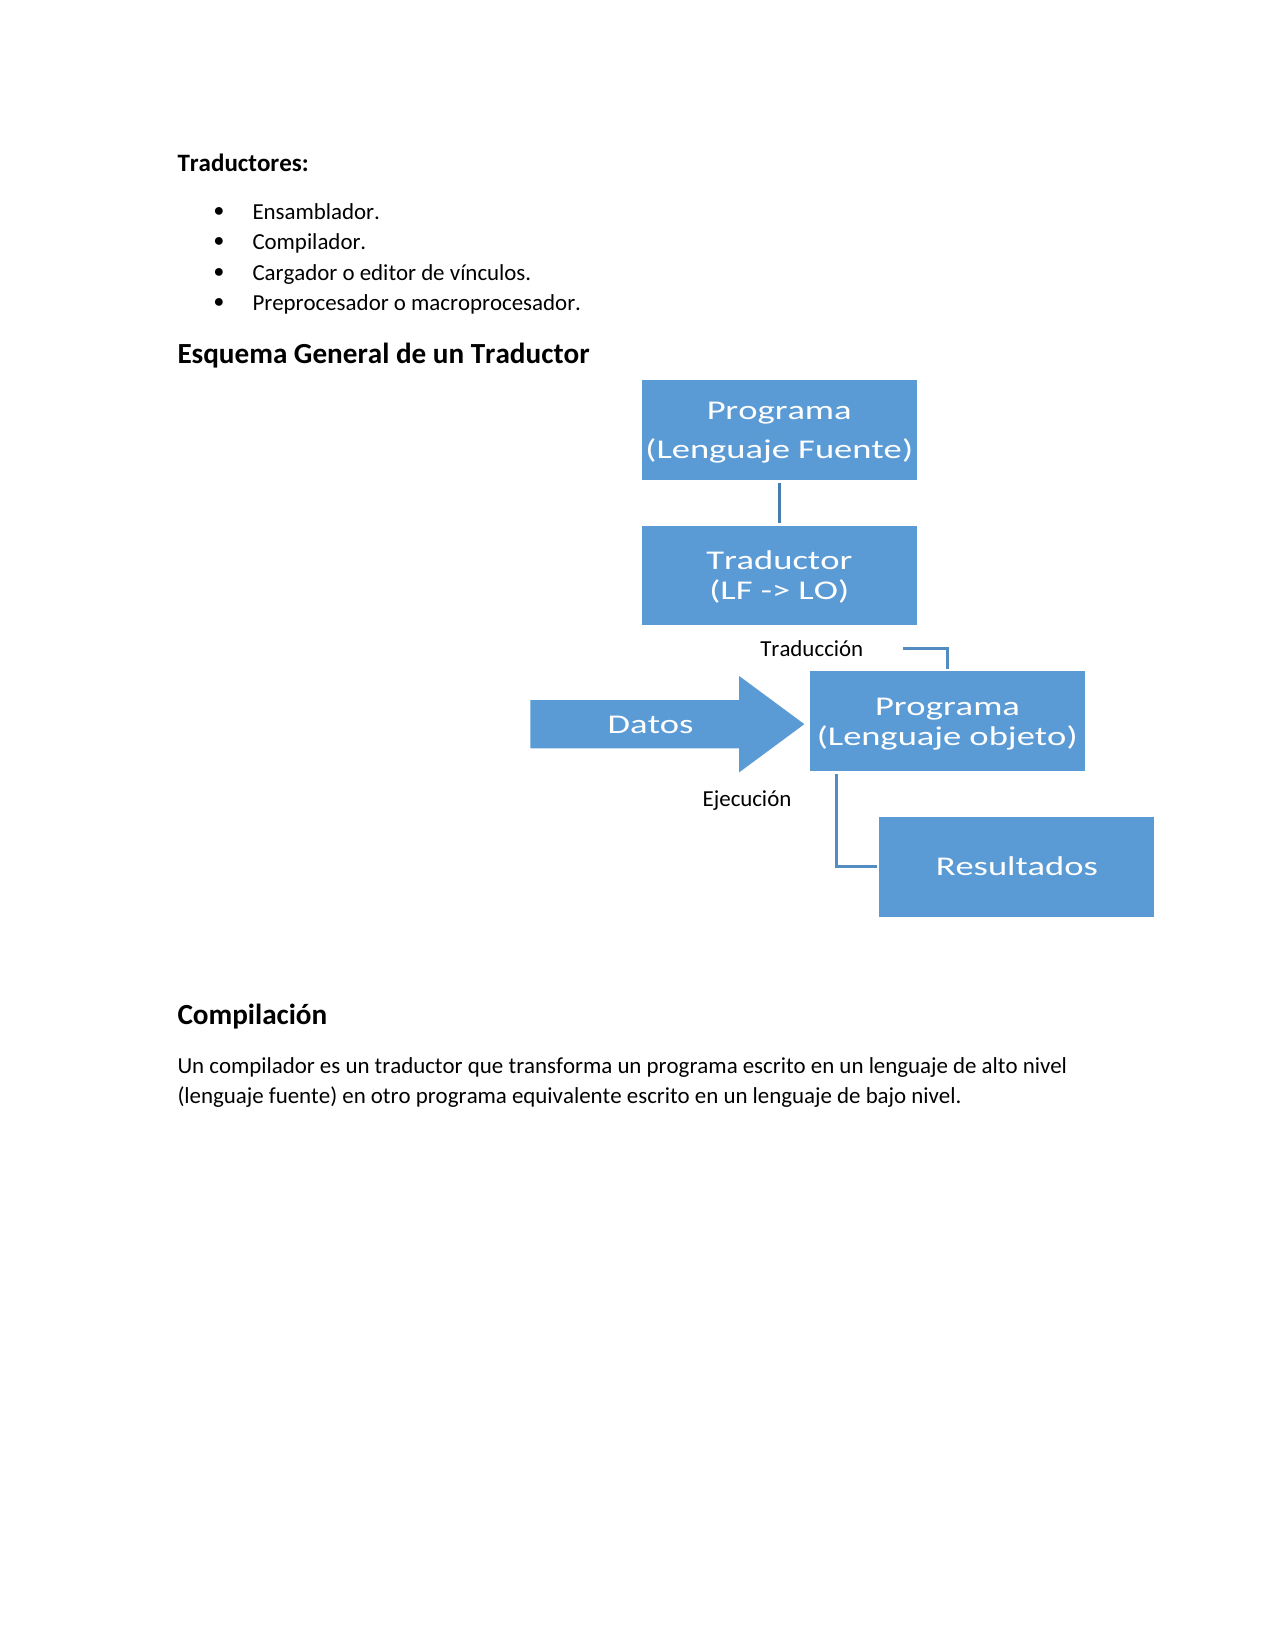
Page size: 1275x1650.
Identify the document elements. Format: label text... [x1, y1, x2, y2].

list Cargador o editor de vínculos. [215, 258, 1098, 286]
text Un compilador es un traductor que transforma un programa escrito en un lenguaje de alto nivel (lenguaje fuente) en otro programa equivalente escrito en un lenguaje de bajo nivel. [177, 1051, 1098, 1109]
text Compilación [177, 996, 1098, 1032]
text Esquema General de un Traductor [177, 335, 1098, 370]
list Compilador. [215, 227, 1098, 255]
list Ensamblador. [215, 197, 1098, 225]
list Preprocesador o macroprocesador. [215, 288, 1098, 316]
text Traductores: [177, 148, 1098, 178]
